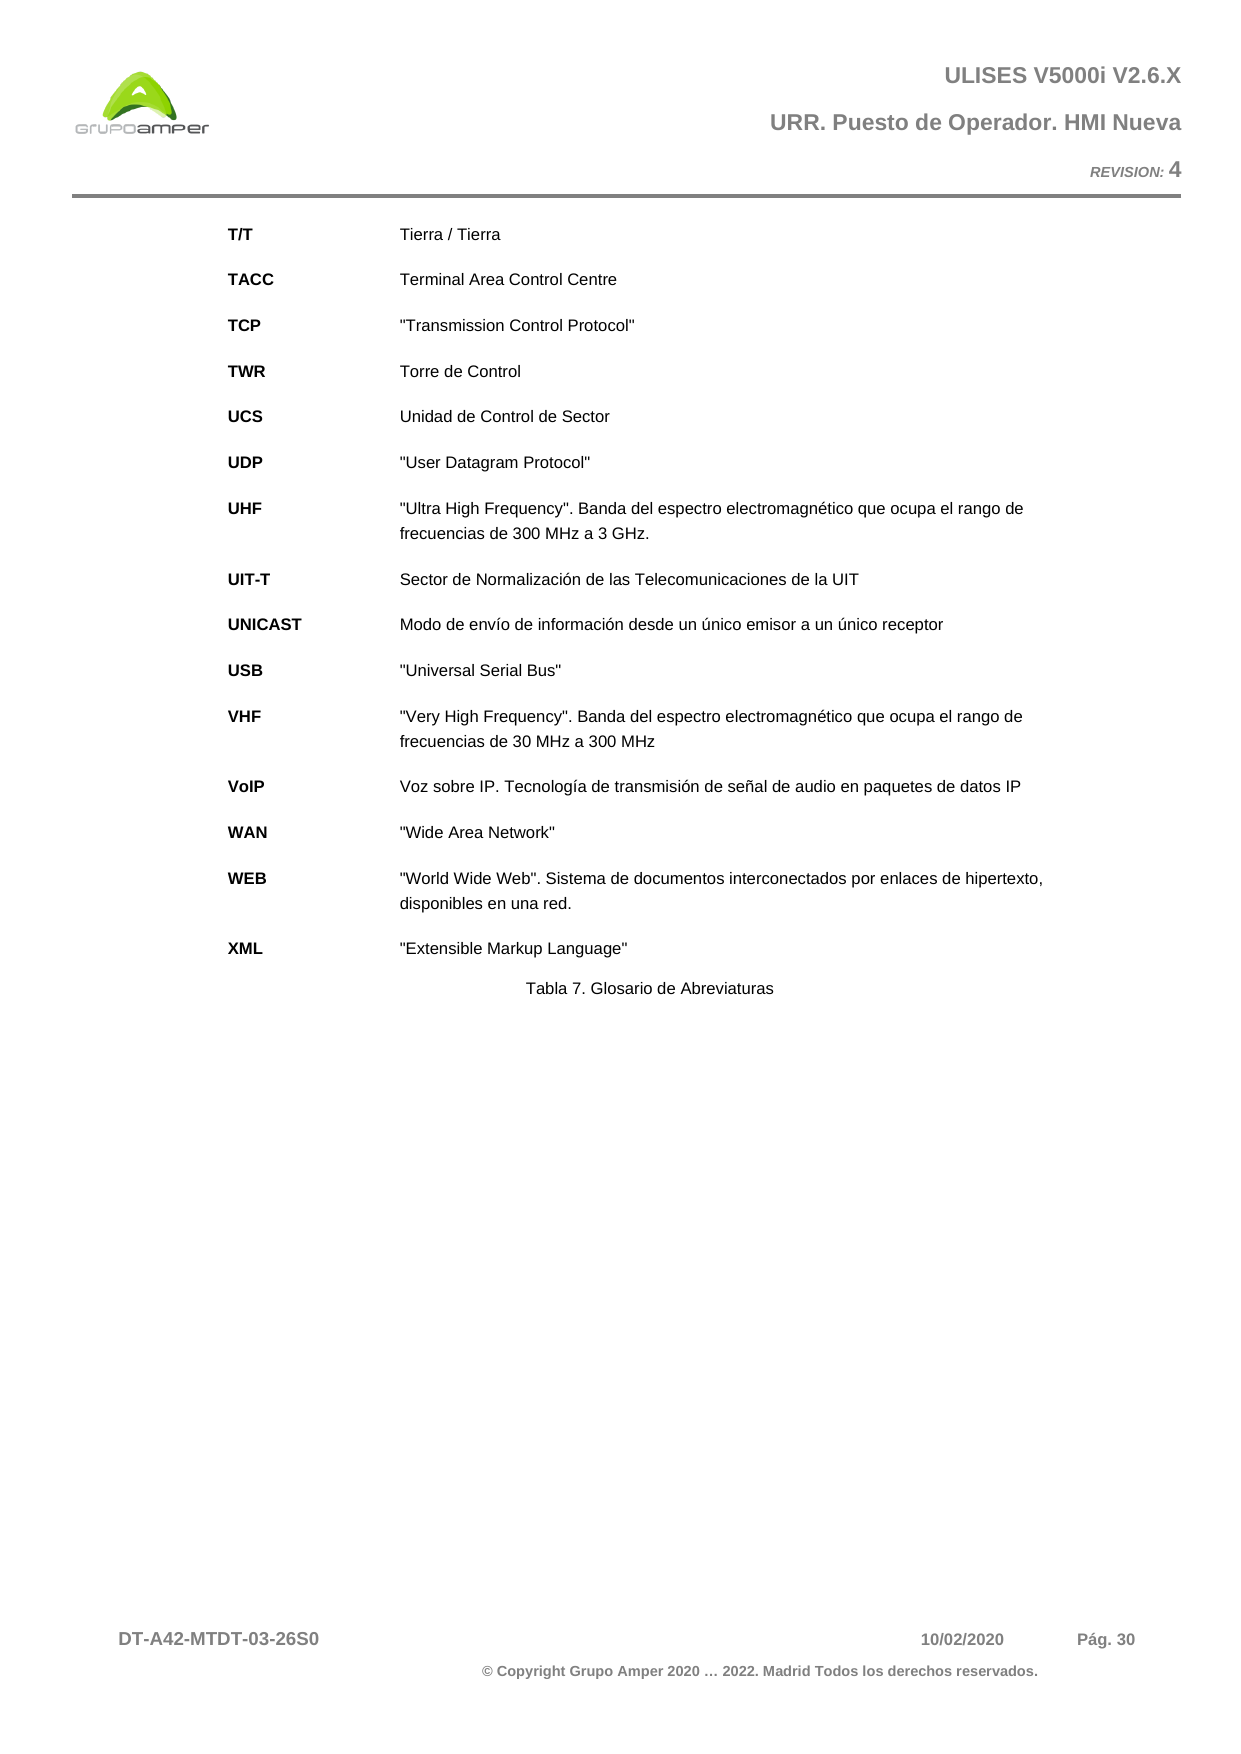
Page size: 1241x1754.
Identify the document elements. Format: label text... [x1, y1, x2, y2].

table_cell UNICAST [216, 609, 388, 654]
table_cell Modo de envío de información desde un único emisor a un único receptor [388, 609, 1083, 654]
table_cell "Wide Area Network" [388, 817, 1083, 862]
table_cell VHF [216, 700, 388, 771]
table_cell UIT-T [216, 563, 388, 609]
table_cell Torre de Control [388, 355, 1083, 401]
picture [71, 61, 211, 147]
table_cell VoIP [216, 771, 388, 817]
table_cell "User Datagram Protocol" [388, 447, 1083, 492]
table_cell WEB [216, 862, 388, 933]
table_cell Terminal Area Control Centre [388, 264, 1083, 309]
table_cell Tierra / Tierra [388, 218, 1083, 264]
table_cell "Universal Serial Bus" [388, 655, 1083, 700]
table_cell UDP [216, 447, 388, 492]
table_cell USB [216, 655, 388, 700]
table_cell "Extensible Markup Language" [388, 933, 1083, 979]
table_cell "Transmission Control Protocol" [388, 310, 1083, 355]
table_cell Voz sobre IP. Tecnología de transmisión de señal de audio en paquetes de datos IP [388, 771, 1083, 817]
table_cell TWR [216, 355, 388, 401]
table_cell "Ultra High Frequency". Banda del espectro electromagnético que ocupa el rango de frecuencias de 300 MHz a 3 GHz. [388, 493, 1083, 563]
table_cell T/T [216, 218, 388, 264]
table_cell WAN [216, 817, 388, 862]
table_cell Sector de Normalización de las Telecomunicaciones de la UIT [388, 563, 1083, 609]
table_cell XML [216, 933, 388, 979]
table_cell UCS [216, 401, 388, 447]
table_cell "Very High Frequency". Banda del espectro electromagnético que ocupa el rango de frecuencias de 30 MHz a 300 MHz [388, 700, 1083, 771]
table_cell Unidad de Control de Sector [388, 401, 1083, 447]
text Tabla 7. Glosario de Abreviaturas [118, 979, 1181, 998]
table_cell TACC [216, 264, 388, 309]
table_cell UHF [216, 493, 388, 563]
table_cell "World Wide Web". Sistema de documentos interconectados por enlaces de hipertexto, disponibles en una red. [388, 862, 1083, 933]
table_cell TCP [216, 310, 388, 355]
